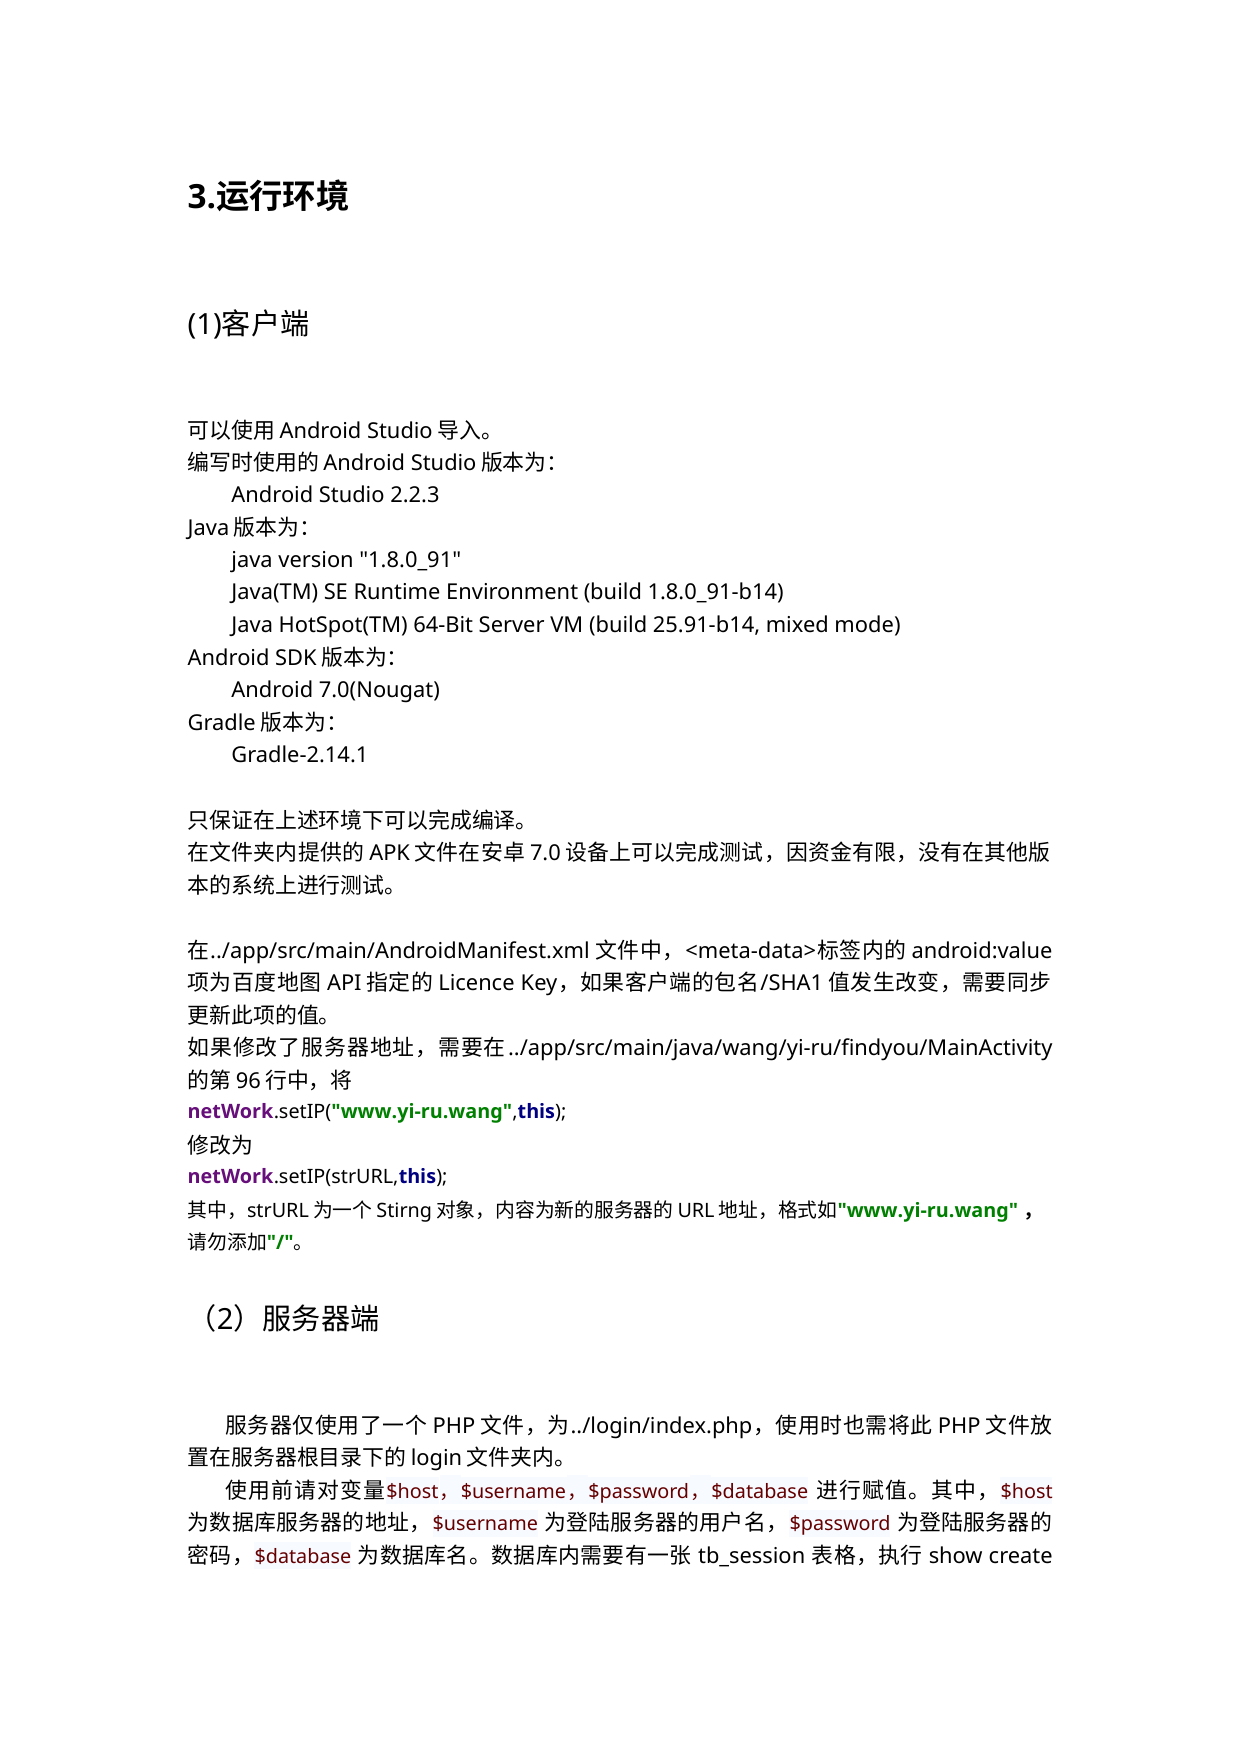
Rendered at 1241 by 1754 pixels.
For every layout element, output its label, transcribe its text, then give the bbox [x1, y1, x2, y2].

text netWork.setIP(strURL,this); [187, 1160, 1053, 1192]
text Android 7.0(Nougat) [187, 672, 1053, 705]
text 服务器仅使用了一个PHP文件，为../login/index.php，使用时也需将此PHP文件放置在服务器根目录下的login文件夹内。 [187, 1407, 1053, 1472]
subtitle 3.运行环境 [187, 162, 1053, 227]
text Android SDK版本为： [187, 640, 1053, 672]
subtitle (1)客户端 [187, 289, 1053, 354]
text Java版本为： [187, 510, 1053, 542]
text Java HotSpot(TM) 64-Bit Server VM (build 25.91-b14, mixed mode) [187, 607, 1053, 640]
text 修改为 [187, 1127, 1053, 1160]
text Java(TM) SE Runtime Environment (build 1.8.0_91-b14) [187, 575, 1053, 607]
text 可以使用Android Studio导入。 [187, 412, 1053, 445]
text 在../app/src/main/AndroidManifest.xml文件中，<meta-data>标签内的android:value项为百度地图API指定的Licence Key，如果客户端的包名/SHA1值发生改变，需要同步更新此项的值。 [187, 932, 1053, 1030]
text 在文件夹内提供的APK文件在安卓7.0设备上可以完成测试，因资金有限，没有在其他版本的系统上进行测试。 [187, 835, 1053, 900]
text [187, 1472, 1053, 1570]
text Android Studio 2.2.3 [187, 477, 1053, 510]
text java version "1.8.0_91" [187, 542, 1053, 575]
text 编写时使用的Android Studio版本为： [187, 445, 1053, 477]
text netWork.setIP("www.yi-ru.wang",this); [187, 1095, 1053, 1127]
text 其中，strURL为一个Stirng对象，内容为新的服务器的URL地址，格式如"www.yi-ru.wang" ，请勿添加"/"。 [187, 1192, 1053, 1257]
subtitle （2）服务器端 [187, 1284, 1053, 1349]
text Gradle版本为： [187, 705, 1053, 737]
text 如果修改了服务器地址，需要在../app/src/main/java/wang/yi-ru/findyou/MainActivity的第96行中，将 [187, 1030, 1053, 1095]
text Gradle-2.14.1 [187, 737, 1053, 770]
text 只保证在上述环境下可以完成编译。 [187, 802, 1053, 835]
